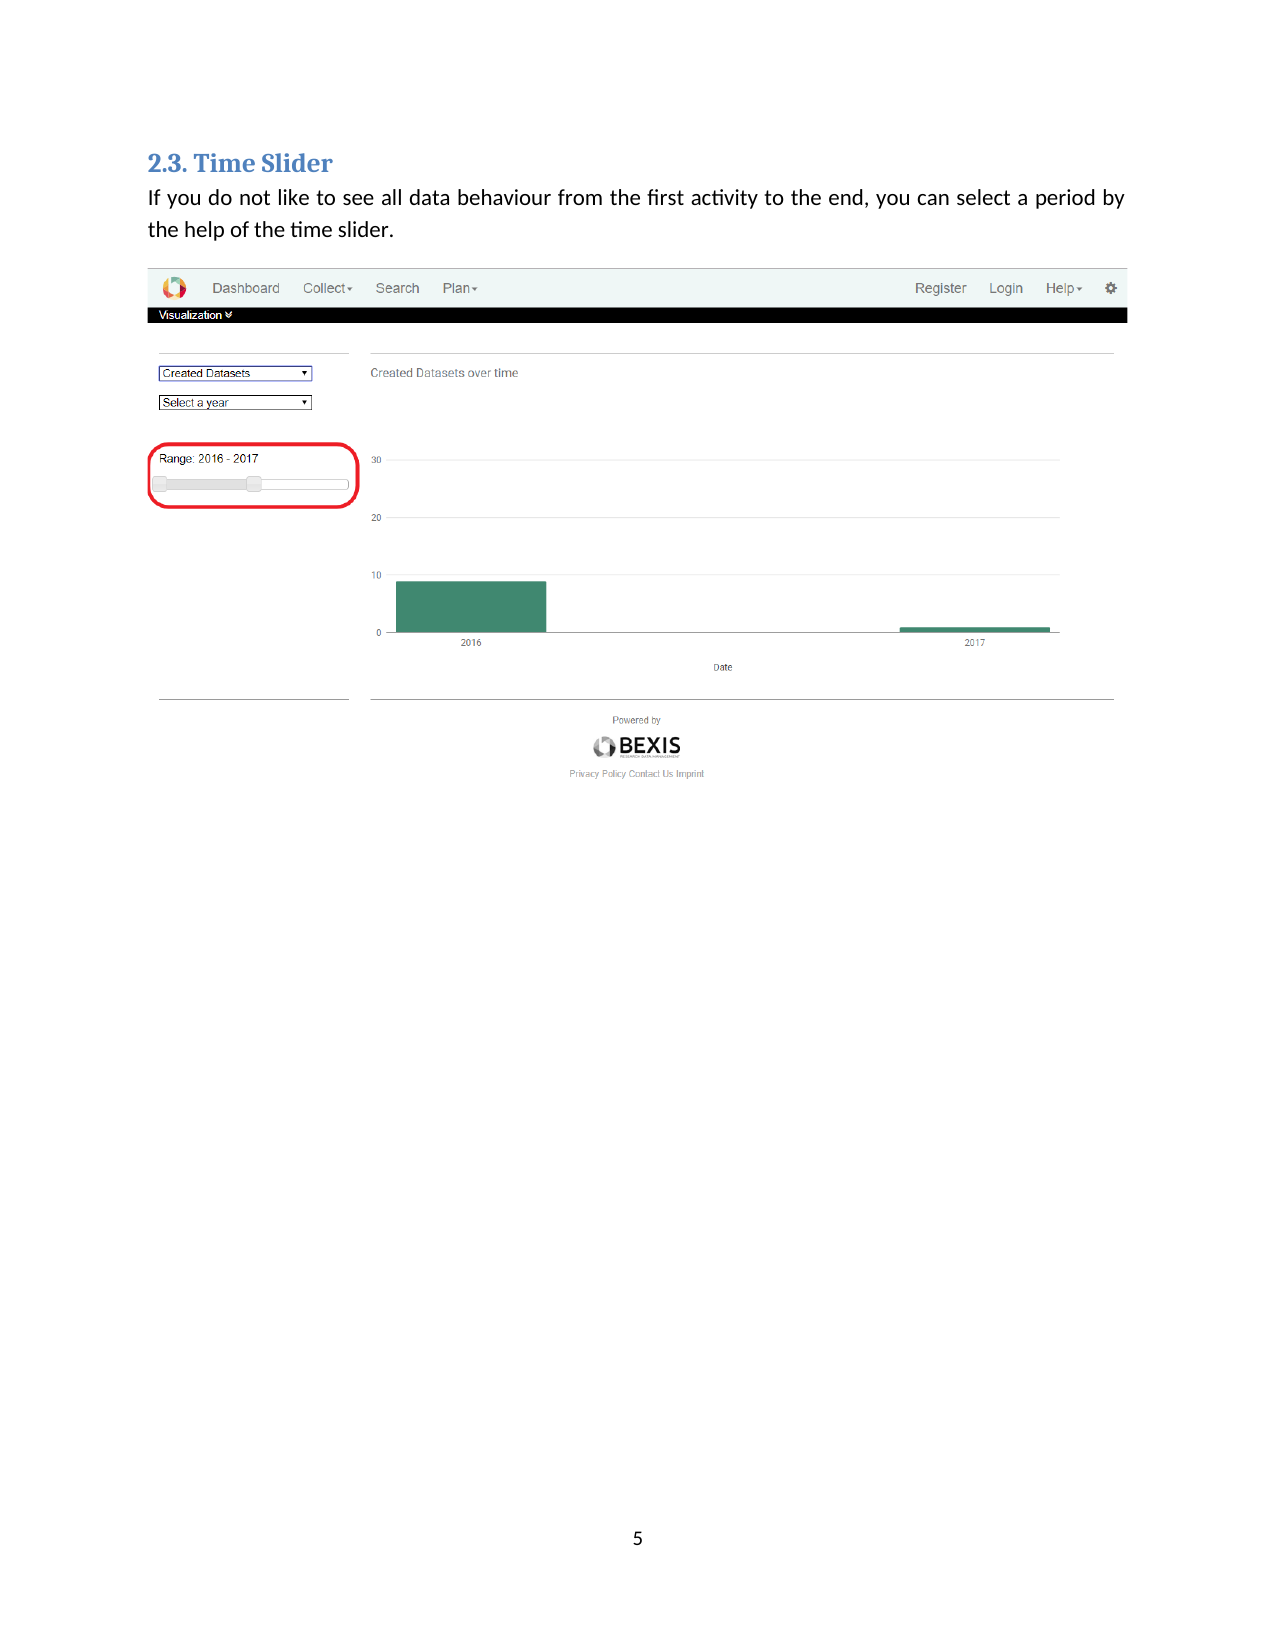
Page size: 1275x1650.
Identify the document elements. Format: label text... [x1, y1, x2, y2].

subtitle 2.3. Time Slider [148, 148, 1127, 179]
picture [147, 268, 1128, 806]
text If you do not like to see all data behaviour from the first activity to the end, you can select a period by the help of the time slider. [148, 183, 1127, 243]
